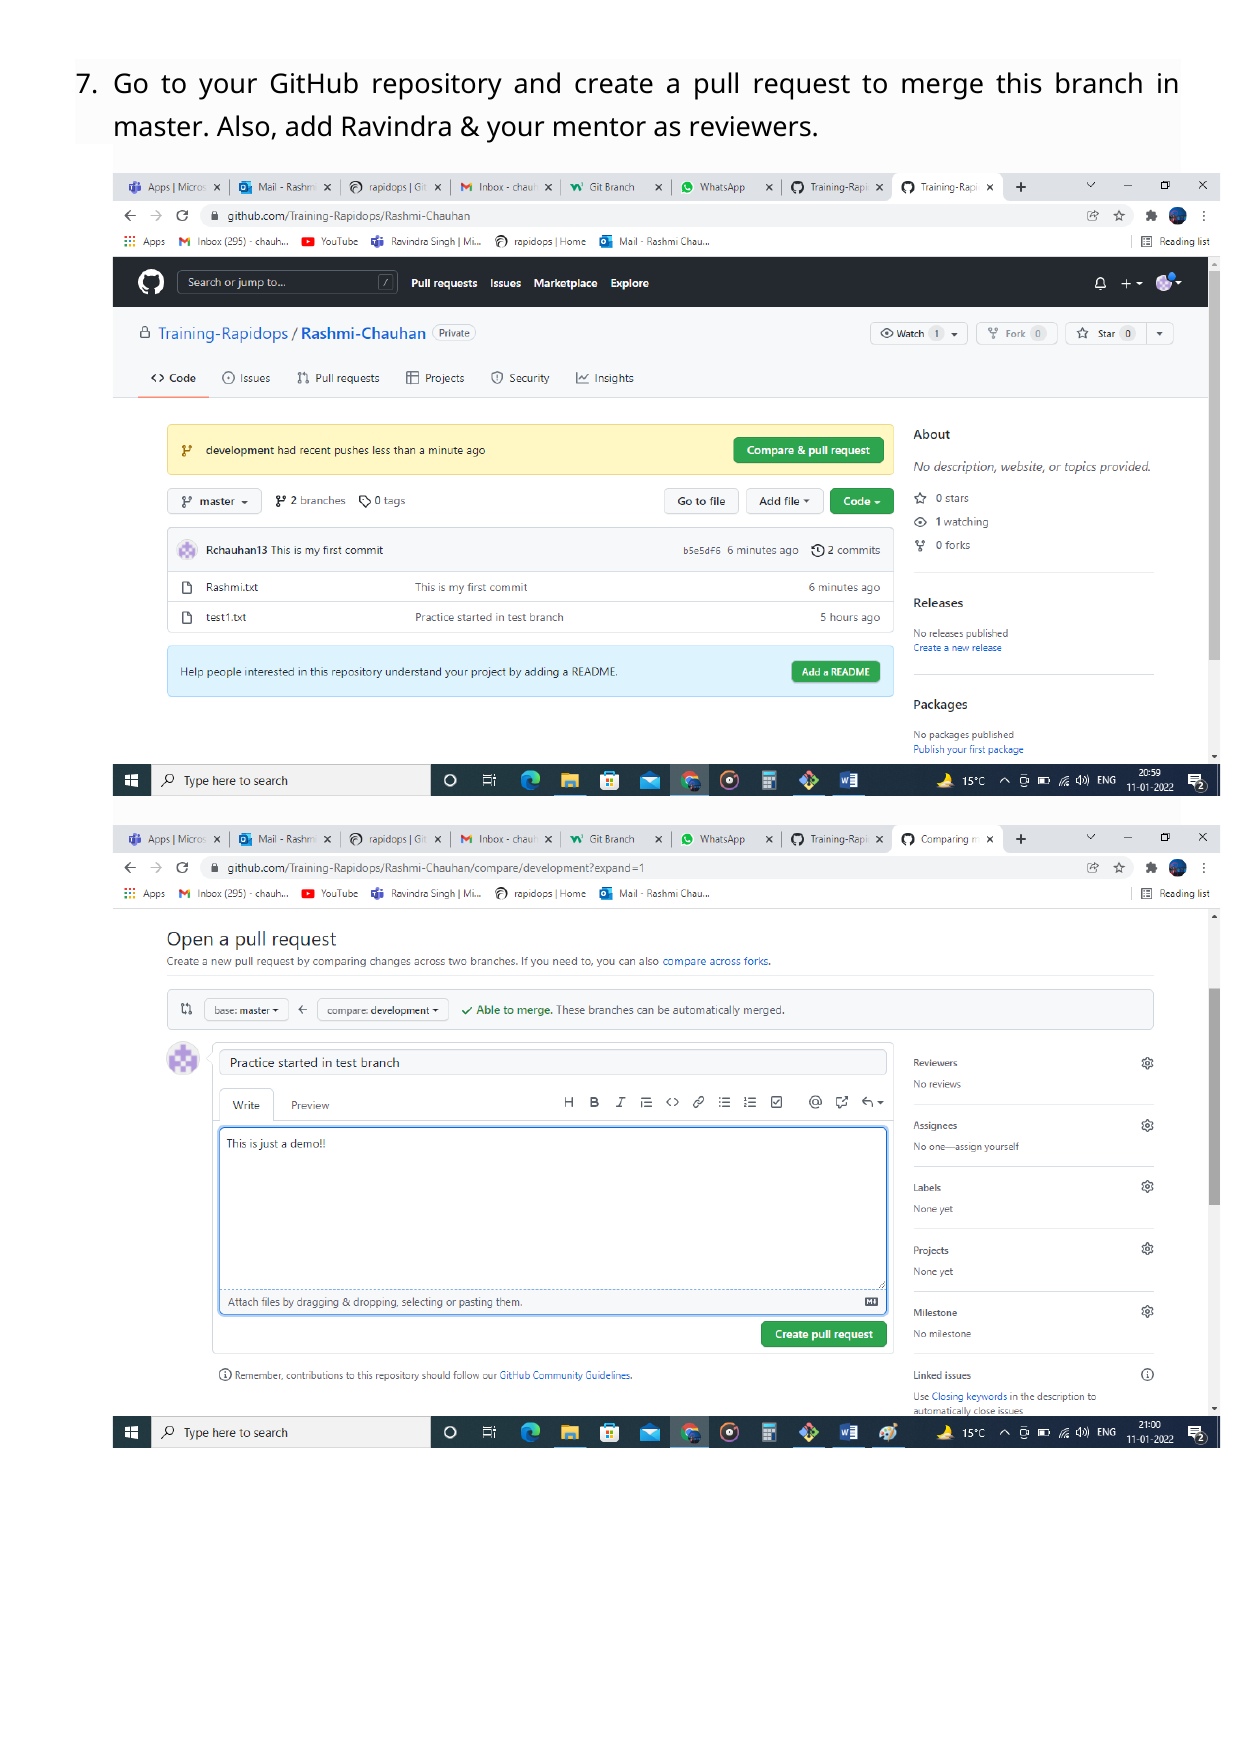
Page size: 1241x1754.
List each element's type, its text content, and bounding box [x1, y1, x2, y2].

picture [112, 825, 1221, 1448]
picture [112, 173, 1221, 796]
list Go to your GitHub repository and create a pull request to merge this branch in master. Also, add Ravindra & your mentor as reviewers. [75, 59, 1181, 144]
